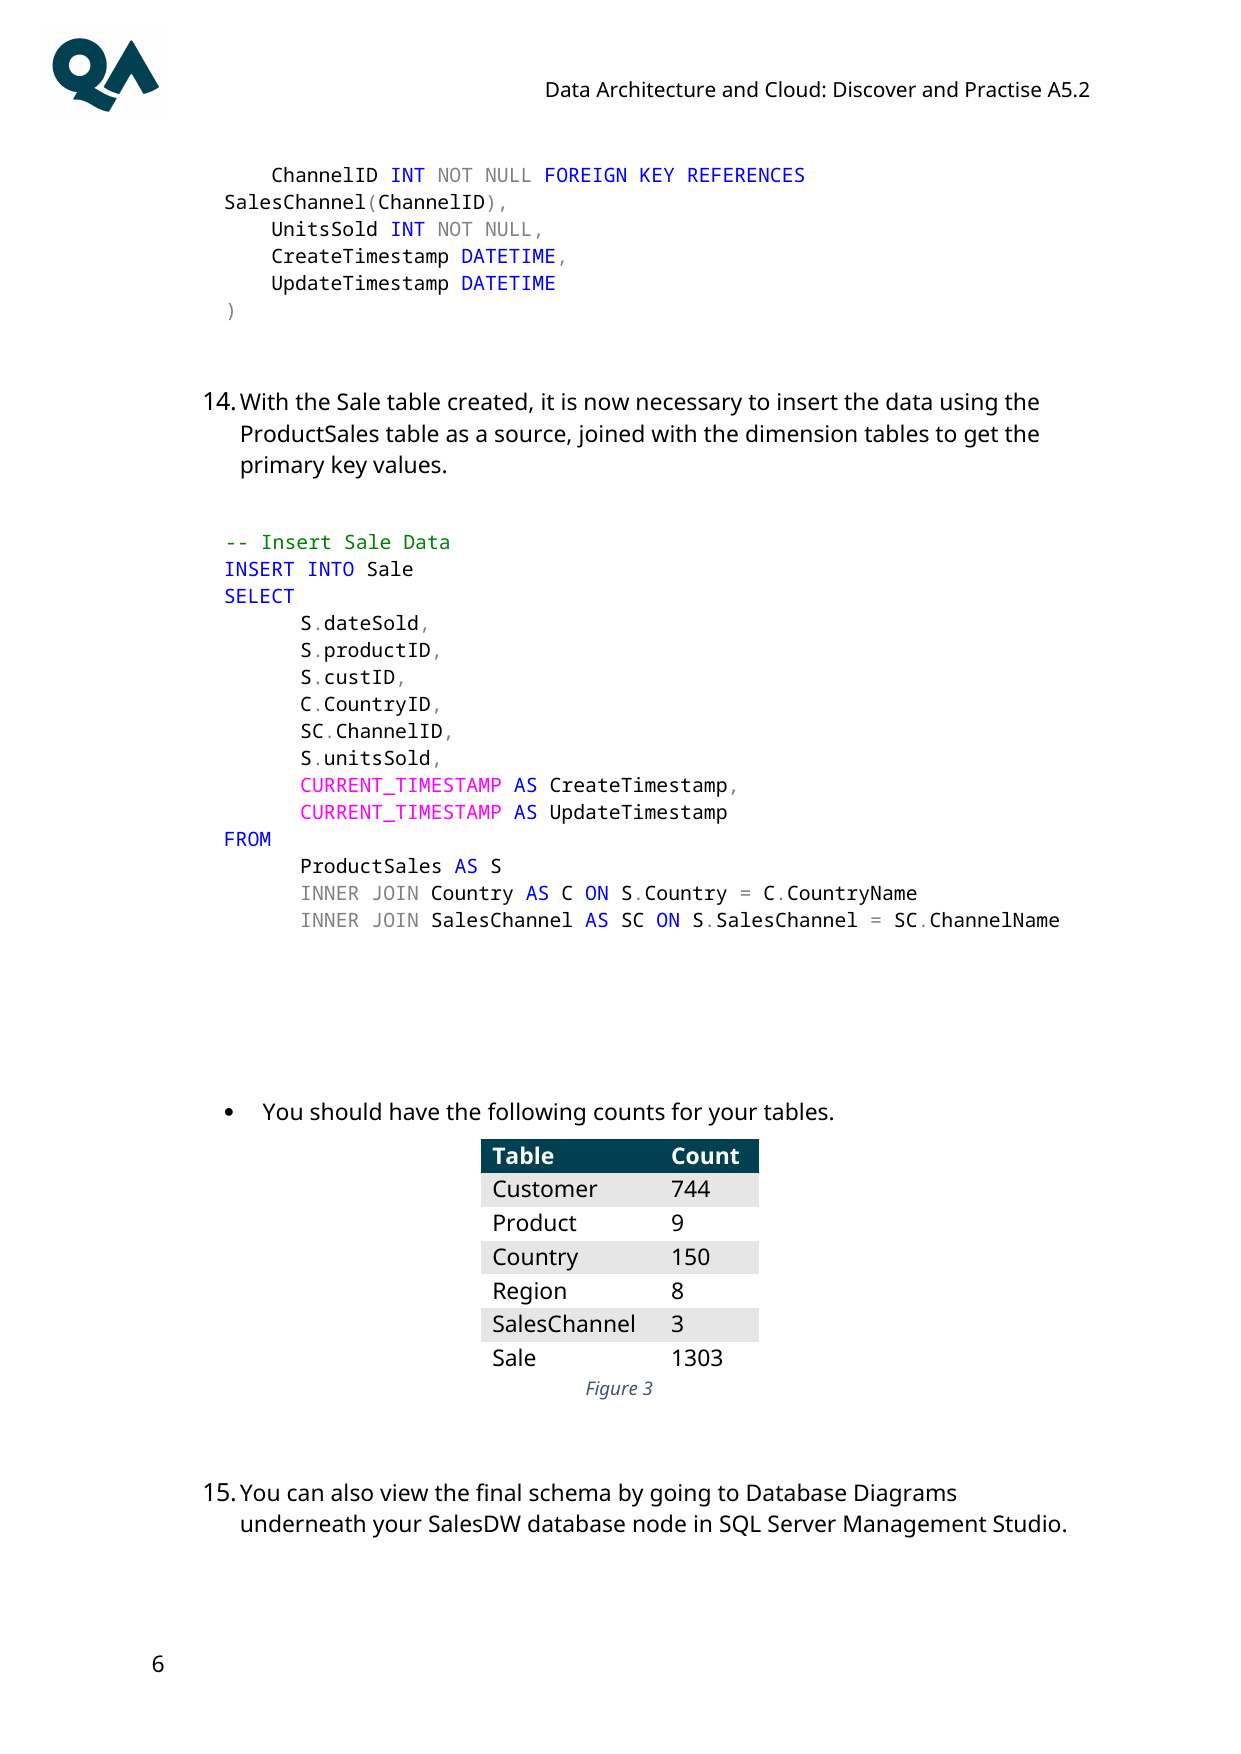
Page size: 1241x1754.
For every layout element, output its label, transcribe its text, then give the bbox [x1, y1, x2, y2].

picture [44, 27, 169, 120]
text S.productID, [223, 637, 1090, 663]
text S.dateSold, [223, 609, 1090, 637]
text You can also view the final schema by going to Database Diagrams underneath your SalesDW database node in SQL Server Management Studio. [202, 1474, 1090, 1539]
text INSERT INTO Sale [223, 556, 1090, 583]
text ProductSales AS S [223, 852, 1090, 879]
text INNER JOIN SalesChannel AS SC ON S.SalesChannel = SC.ChannelName [225, 906, 1090, 933]
text SC.ChannelID, [223, 717, 1090, 744]
text CreateTimestamp DATETIME, [223, 242, 1090, 269]
table_header Table [481, 1139, 659, 1173]
text S.unitsSold, [223, 744, 1090, 771]
text C.CountryID, [223, 691, 1090, 717]
text Figure 3 [150, 1376, 1090, 1401]
table_cell 9 [659, 1207, 759, 1241]
list You should have the following counts for your tables. [225, 1096, 1084, 1127]
text UnitsSold INT NOT NULL, [223, 215, 1090, 242]
table_cell 150 [659, 1241, 759, 1274]
table_cell 1303 [659, 1342, 759, 1376]
table_cell 3 [659, 1308, 759, 1342]
table_cell Region [481, 1274, 659, 1308]
text FROM [223, 825, 1090, 852]
text With the Sale table created, it is now necessary to insert the data using the ProductSales table as a source, joined with the dimension tables to get the primary key values. [202, 383, 1090, 480]
table_cell Customer [481, 1173, 659, 1207]
text SELECT [223, 583, 1090, 609]
table_cell Country [481, 1241, 659, 1274]
text S.custID, [223, 663, 1090, 691]
table_cell 744 [659, 1173, 759, 1207]
text CURRENT_TIMESTAMP AS UpdateTimestamp [223, 798, 1090, 825]
text INNER JOIN Country AS C ON S.Country = C.CountryName [223, 879, 1090, 906]
table_cell Product [481, 1207, 659, 1241]
text -- Insert Sale Data [225, 529, 1090, 556]
table_header Count [659, 1139, 759, 1173]
text ) [225, 296, 1090, 323]
table_cell Sale [481, 1342, 659, 1376]
text UpdateTimestamp DATETIME [223, 269, 1090, 296]
table_cell SalesChannel [481, 1308, 659, 1342]
text ChannelID INT NOT NULL FOREIGN KEY REFERENCES SalesChannel(ChannelID), [223, 161, 1090, 215]
text CURRENT_TIMESTAMP AS CreateTimestamp, [223, 771, 1090, 798]
table_cell 8 [659, 1274, 759, 1308]
